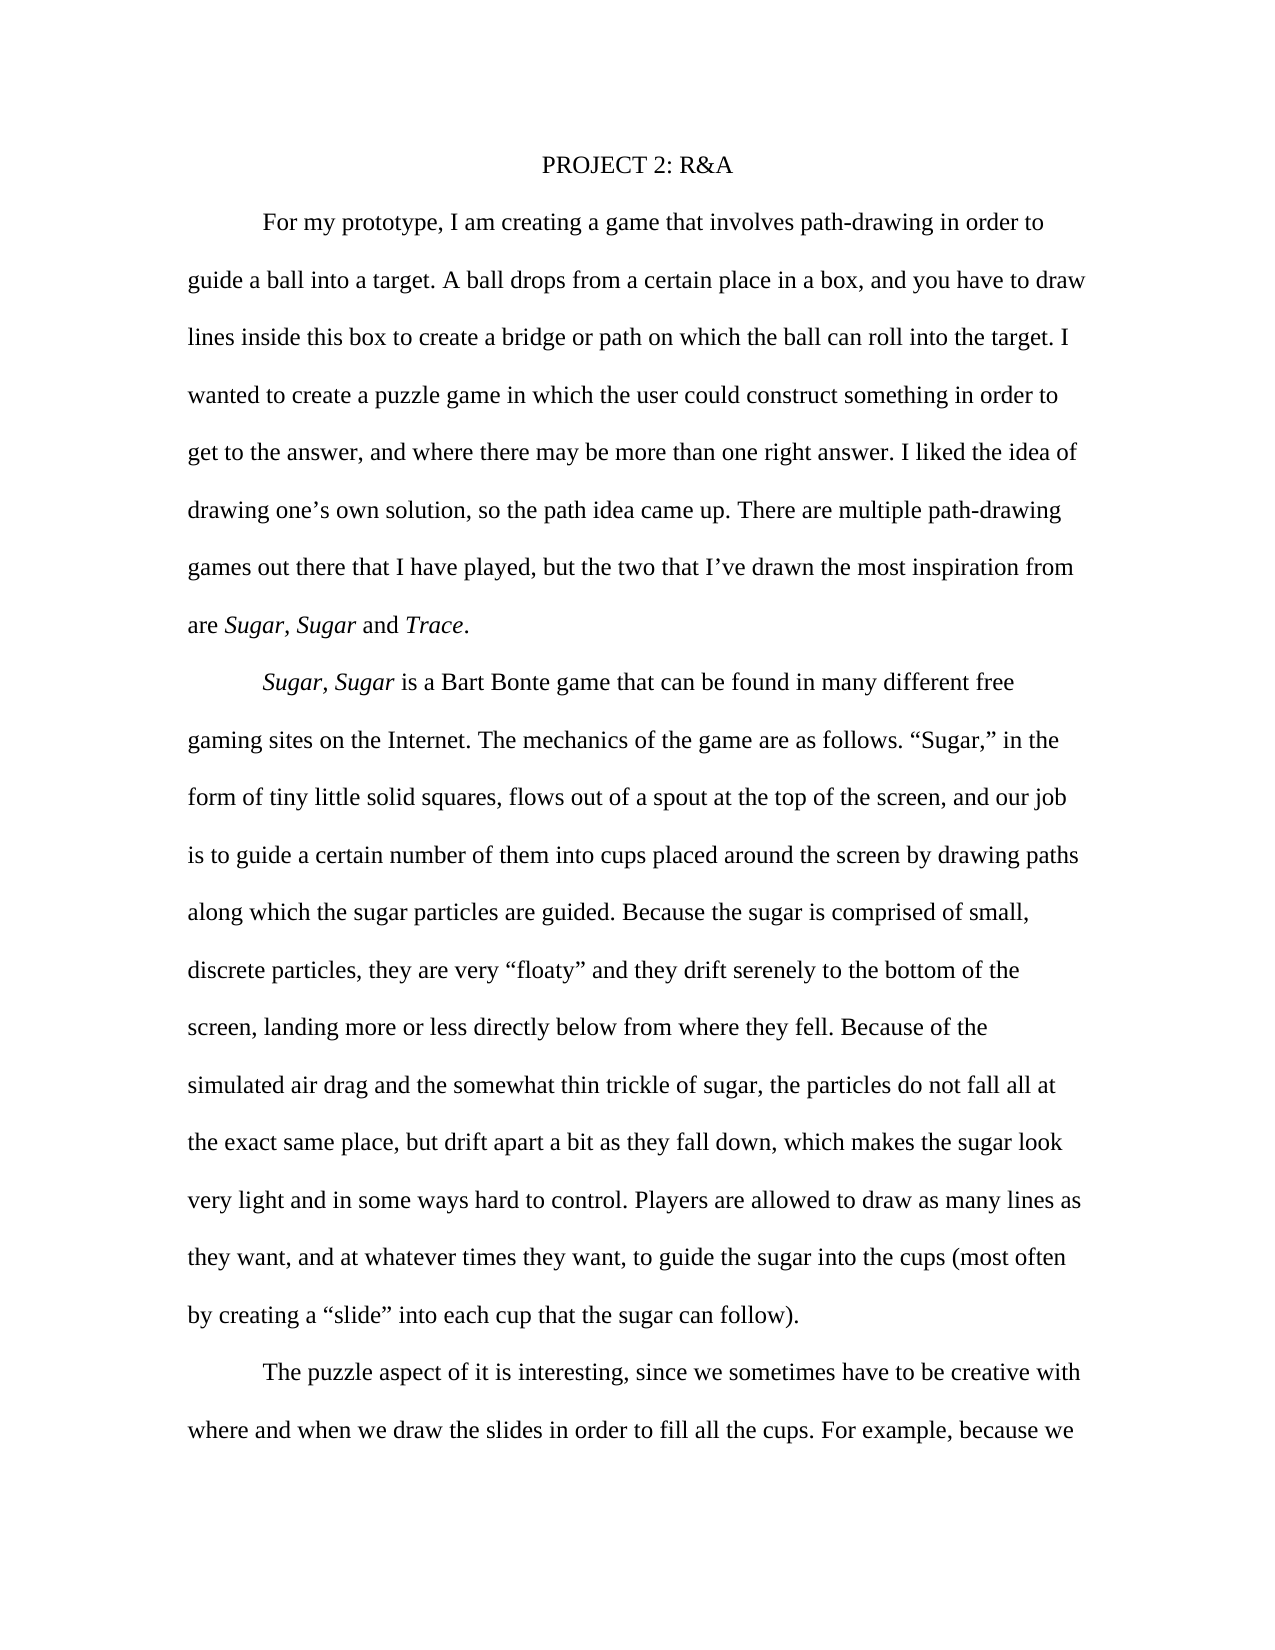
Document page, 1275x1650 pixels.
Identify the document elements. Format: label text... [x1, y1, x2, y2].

text PROJECT 2: R&A [187, 150, 1087, 179]
text For my prototype, I am creating a game that involves path-drawing in order to guide a ball into a target. A ball drops from a certain place in a box, and you have to draw lines inside this box to create a bridge or path on which the ball can roll into the target. I wanted to create a puzzle game in which the user could construct something in order to get to the answer, and where there may be more than one right answer. I liked the idea of drawing one’s own solution, so the path idea came up. There are multiple path-drawing games out there that I have played, but the two that I’ve drawn the most inspiration from are Sugar, Sugar and Trace. [187, 207, 1087, 639]
text Sugar, Sugar is a Bart Bonte game that can be found in many different free gaming sites on the Internet. The mechanics of the game are as follows. “Sugar,” in the form of tiny little solid squares, flows out of a spout at the top of the screen, and our job is to guide a certain number of them into cups placed around the screen by drawing paths along which the sugar particles are guided. Because the sugar is comprised of small, discrete particles, they are very “floaty” and they drift serenely to the bottom of the screen, landing more or less directly below from where they fell. Because of the simulated air drag and the somewhat thin trickle of sugar, the particles do not fall all at the exact same place, but drift apart a bit as they fall down, which makes the sugar look very light and in some ways hard to control. Players are allowed to draw as many lines as they want, and at whatever times they want, to guide the sugar into the cups (most often by creating a “slide” into each cup that the sugar can follow). [187, 667, 1087, 1329]
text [187, 1357, 1087, 1444]
